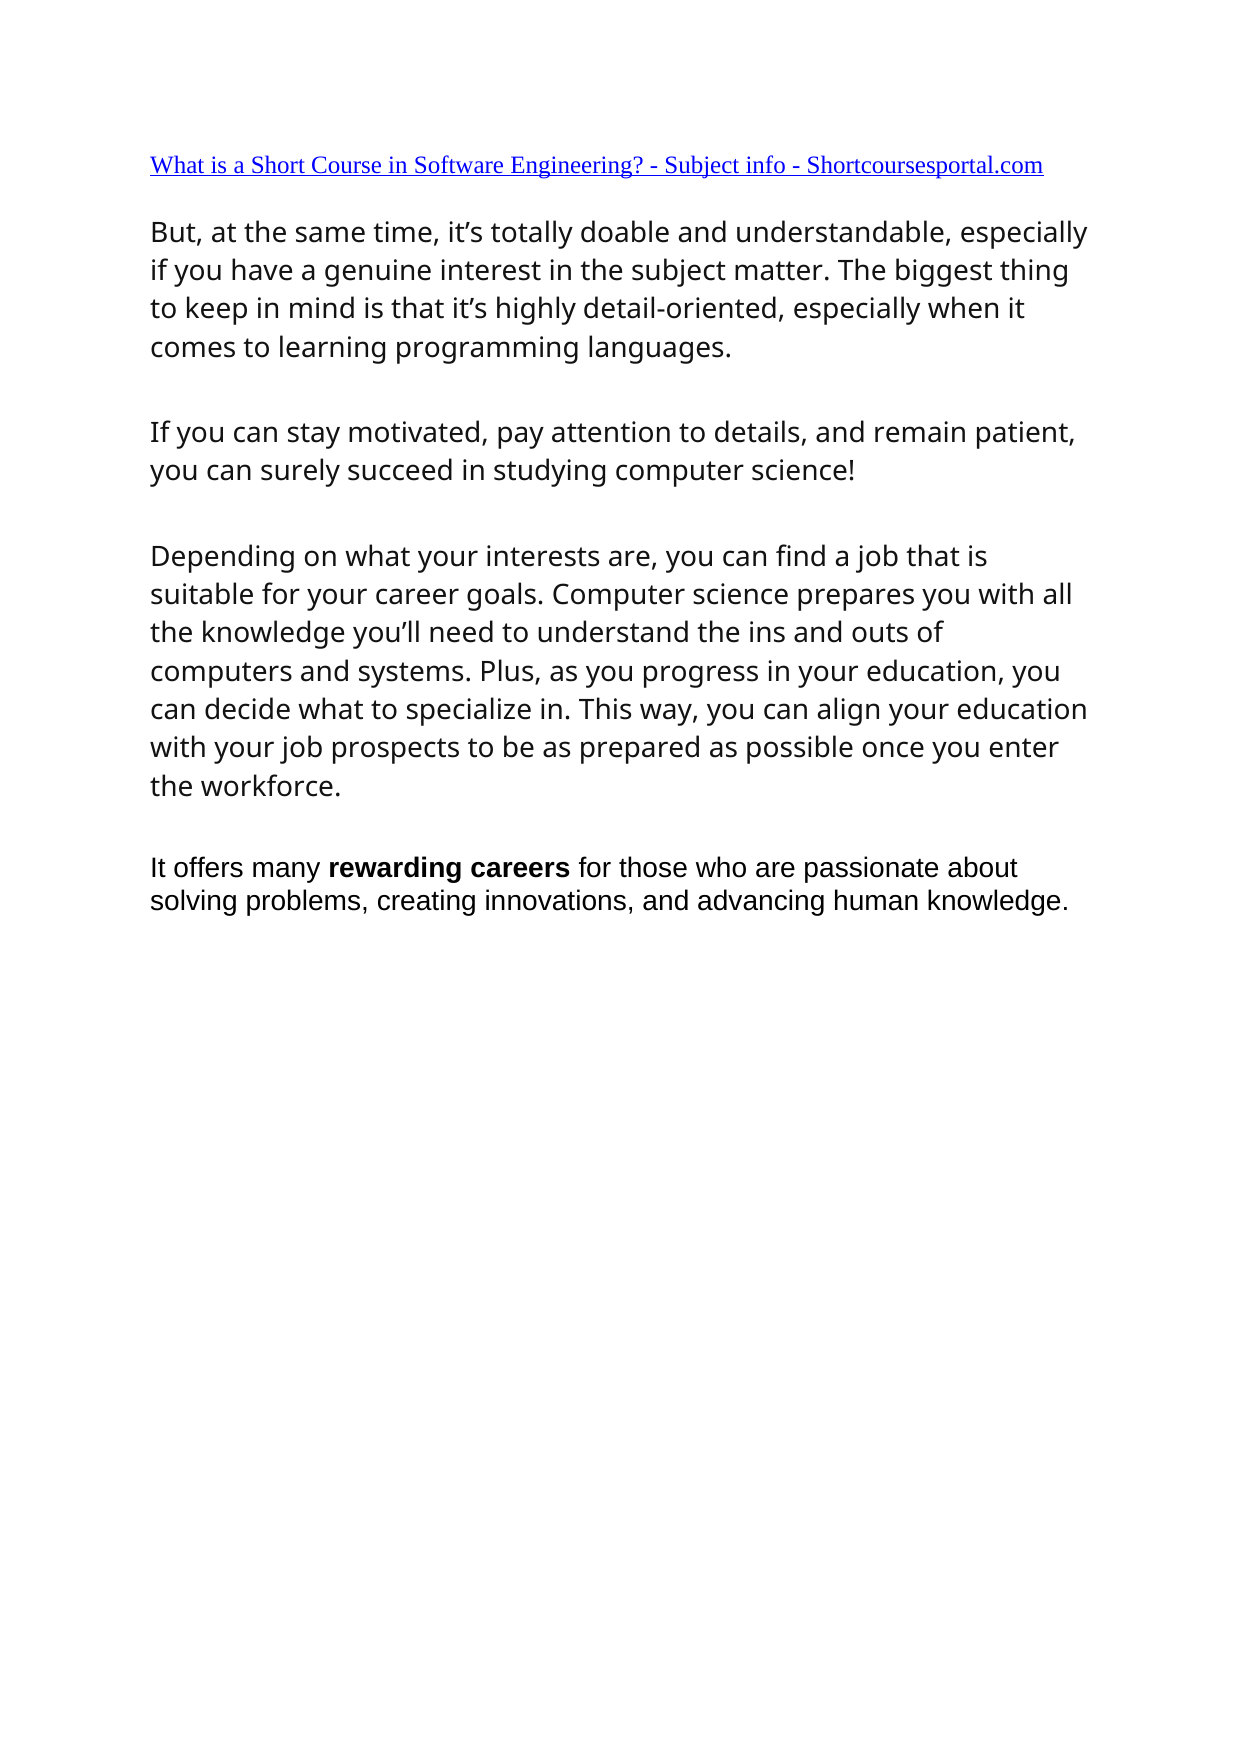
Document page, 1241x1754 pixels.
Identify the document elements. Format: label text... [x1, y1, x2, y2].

text But, at the same time, it’s totally doable and understandable, especially if you have a genuine interest in the subject matter. The biggest thing to keep in mind is that it’s highly detail-oriented, especially when it comes to learning programming languages. [150, 212, 1090, 365]
text Depending on what your interests are, you can find a job that is suitable for your career goals. Computer science prepares you with all the knowledge you’ll need to understand the ins and outs of computers and systems. Plus, as you progress in your education, you can decide what to specialize in. This way, you can align your education with your job prospects to be as prepared as possible once you enter the workforce. [150, 536, 1090, 804]
text If you can stay motivated, pay attention to details, and remain patient, you can surely succeed in studying computer science! [150, 412, 1090, 489]
text It offers many rewarding careers for those who are passionate about solving problems, creating innovations, and advancing human knowledge. [150, 851, 1090, 916]
text What is a Short Course in Software Engineering? - Subject info - Shortcoursesportal.com [150, 150, 1090, 179]
